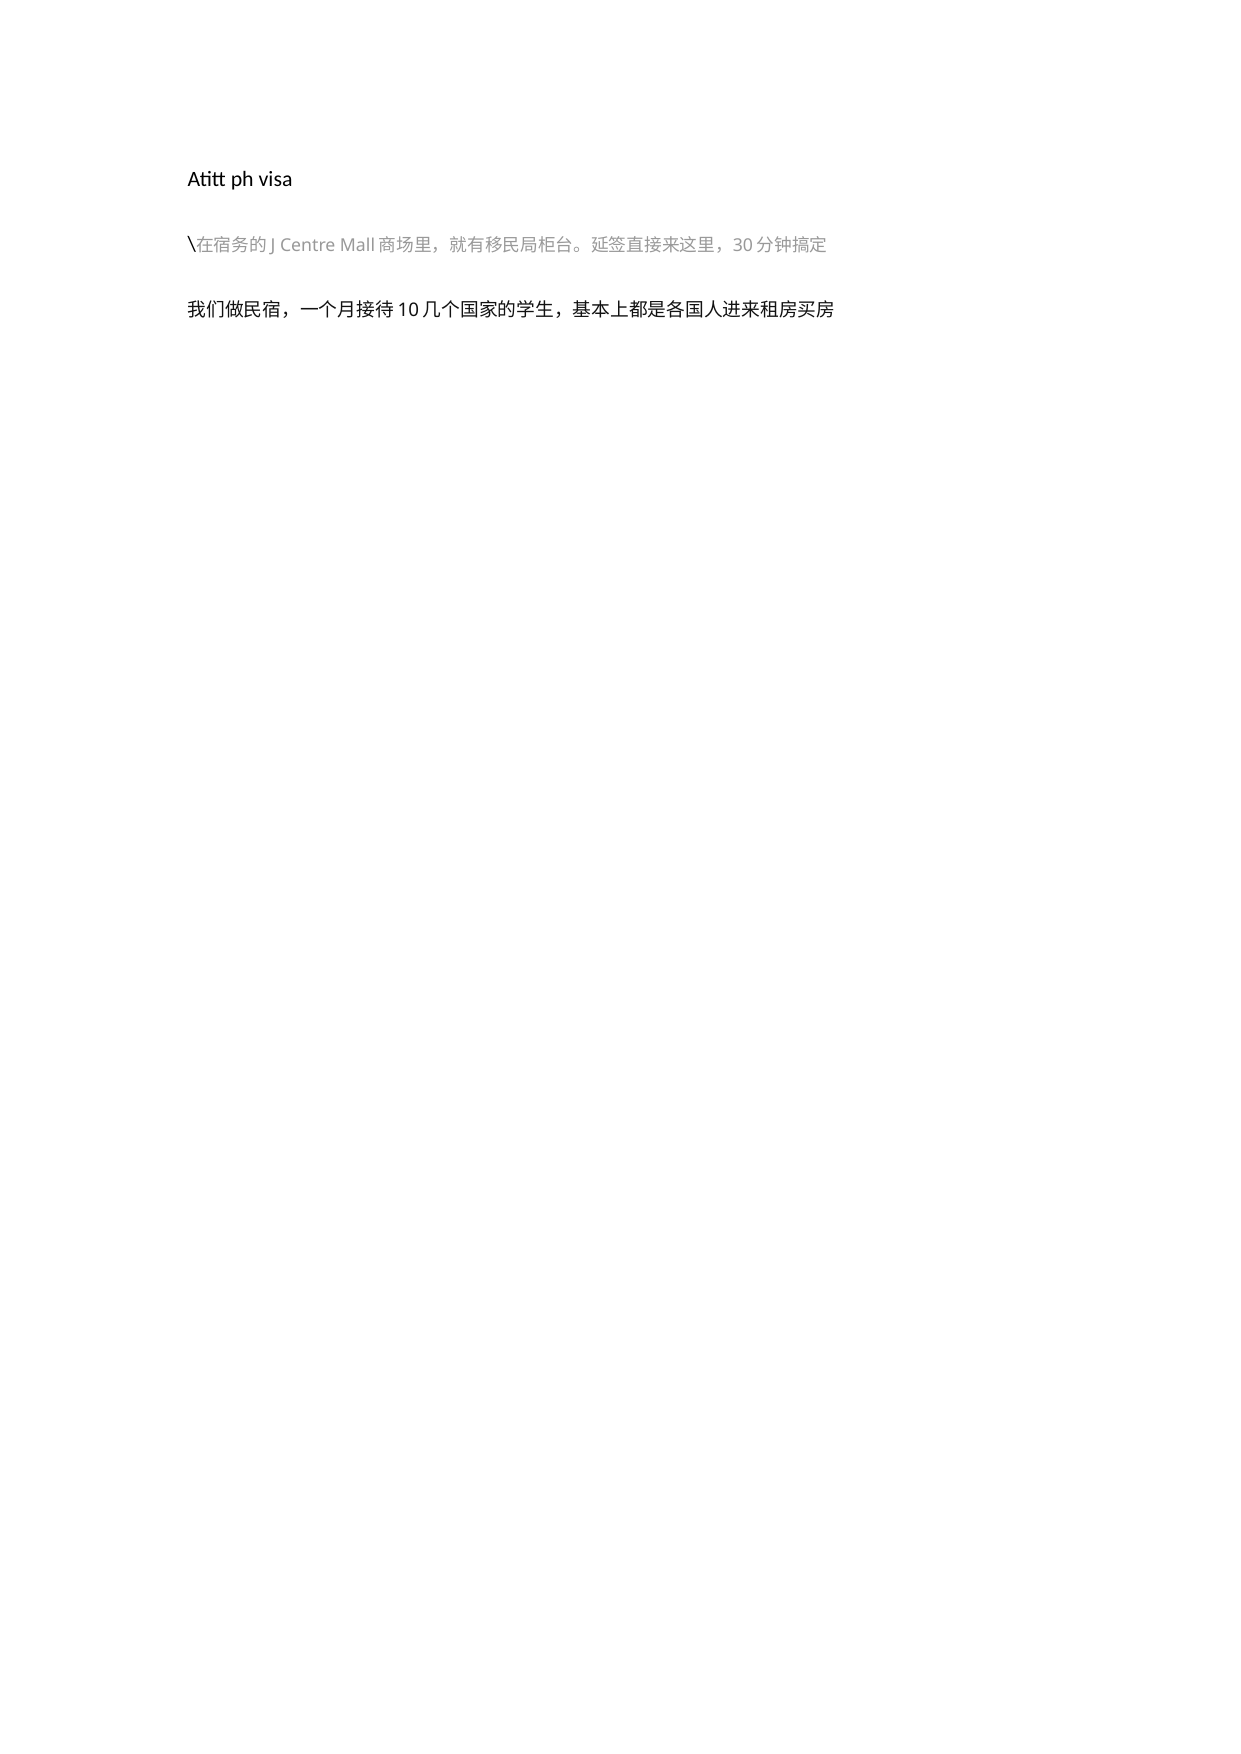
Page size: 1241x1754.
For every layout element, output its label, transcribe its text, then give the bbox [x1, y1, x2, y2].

text Atitt ph visa [187, 162, 1053, 194]
text \在宿务的J Centre Mall商场里，就有移民局柜台。延签直接来这里，30分钟搞定 [187, 227, 1053, 259]
text 我们做民宿，一个月接待10几个国家的学生，基本上都是各国人进来租房买房 [187, 292, 1053, 324]
